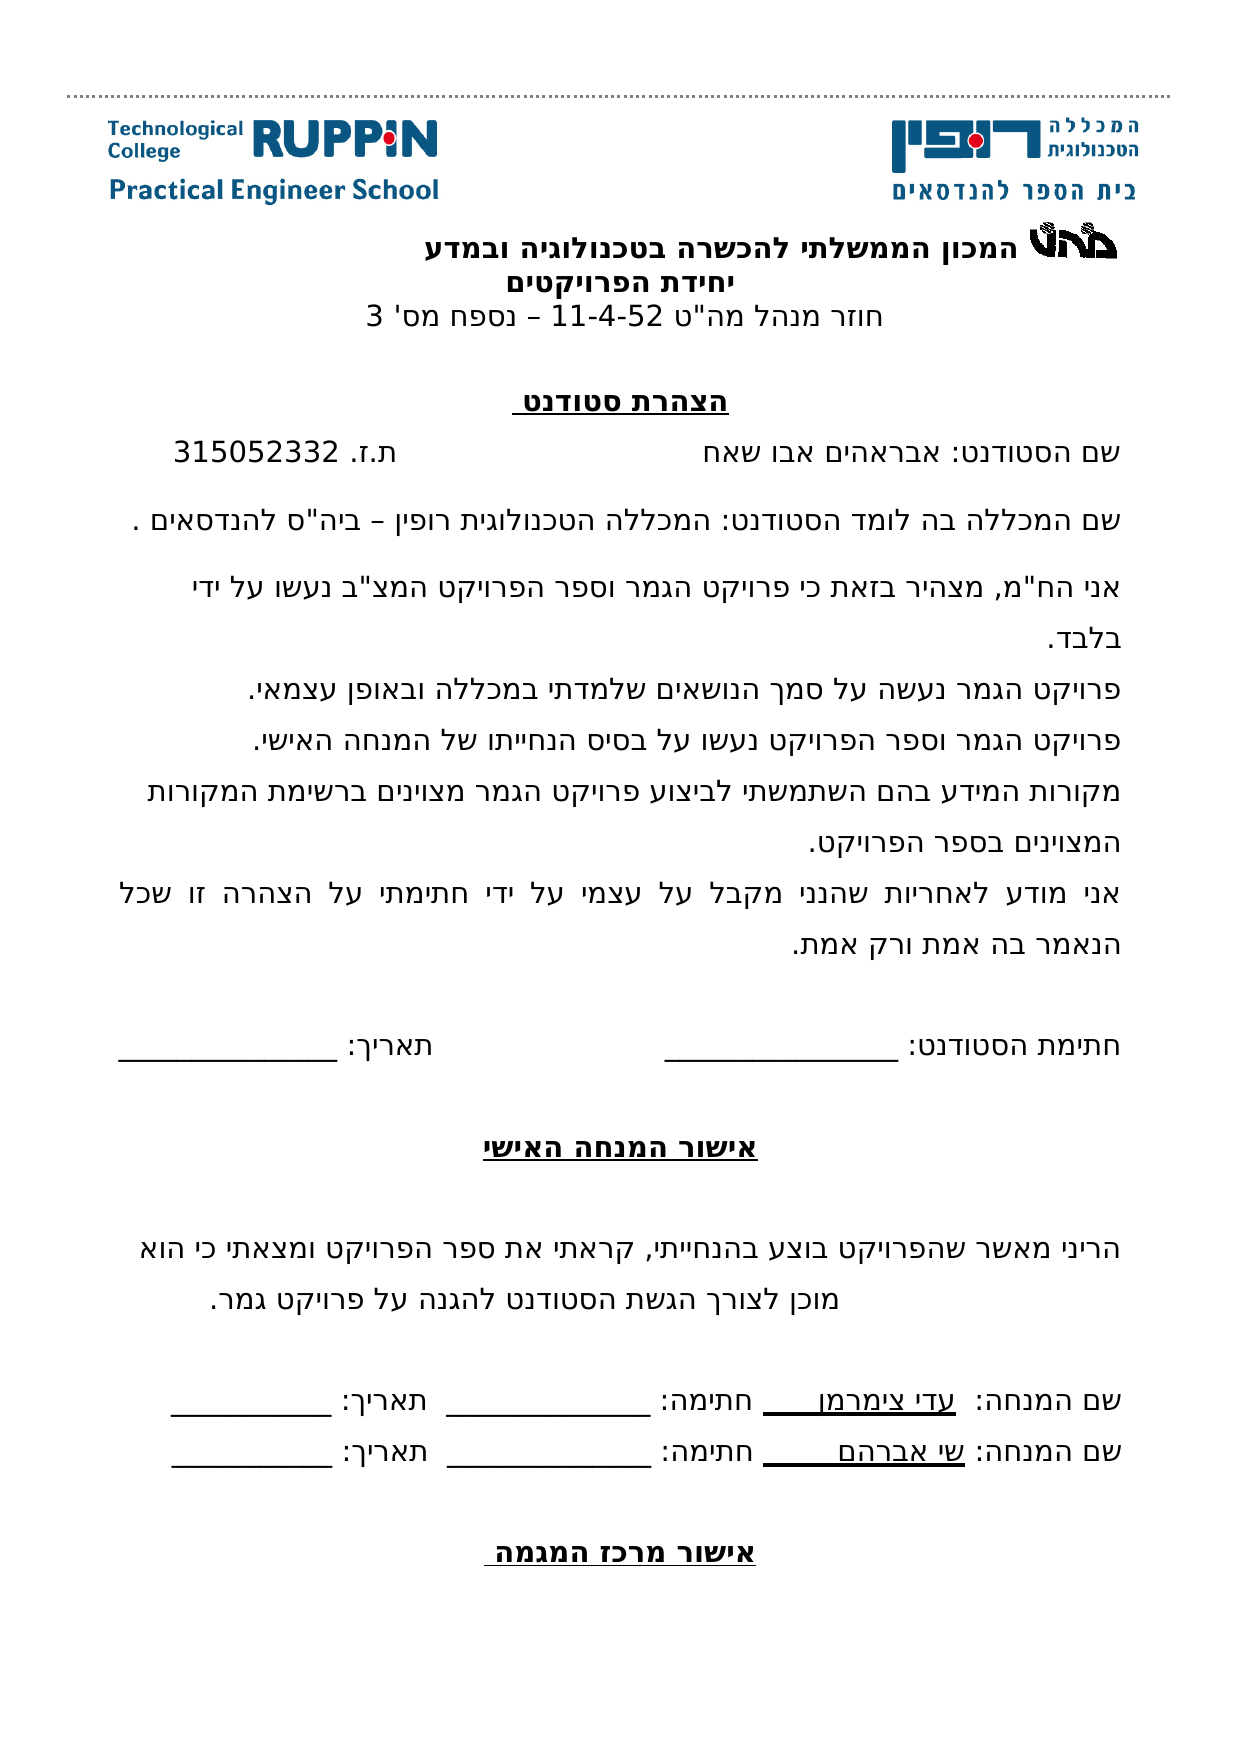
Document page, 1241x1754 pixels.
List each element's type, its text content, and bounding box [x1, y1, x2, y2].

text שם המנחה: שי אברהם חתימה: ______________ תאריך: ___________ [118, 1434, 1122, 1468]
text הצהרת סטודנט [118, 384, 1122, 418]
text שם הסטודנט: אבראהים אבו שאח ת.ז. 315052332 [118, 435, 1122, 469]
text אני מודע לאחריות שהנני מקבל על עצמי על ידי חתימתי על הצהרה זו שכל הנאמר בה אמת ורק אמת. [118, 876, 1122, 961]
picture [95, 108, 1146, 213]
text הריני מאשר שהפרויקט בוצע בהנחייתי, קראתי את ספר הפרויקט ומצאתי כי הוא מוכן לצורך הגשת הסטודנט להגנה על פרויקט גמר. [118, 1231, 1122, 1316]
text מקורות המידע בהם השתמשתי לביצוע פרויקט הגמר מצוינים ברשימת המקורות המצוינים בספר הפרויקט. [118, 774, 1122, 859]
text שם המכללה בה לומד הסטודנט: המכללה הטכנולוגית רופין – ביה"ס להנדסאים . [118, 503, 1122, 537]
text אישור המנחה האישי [118, 1130, 1122, 1164]
text אני הח"מ, מצהיר בזאת כי פרויקט הגמר וספר הפרויקט המצ"ב נעשו על ידי בלבד. [118, 571, 1122, 656]
text יחידת הפרויקטים [118, 266, 1122, 300]
text פרויקט הגמר נעשה על סמך הנושאים שלמדתי במכללה ובאופן עצמאי. [118, 673, 1122, 707]
text חוזר מנהל מה"ט 11-4-52 – נספח מס' 3 [118, 300, 1122, 334]
text שם המנחה: עדי צימרמן חתימה: ______________ תאריך: ___________ [118, 1383, 1122, 1417]
text פרויקט הגמר וספר הפרויקט נעשו על בסיס הנחייתו של המנחה האישי. [118, 724, 1122, 758]
text אישור מרכז המגמה [118, 1536, 1122, 1569]
text חתימת הסטודנט: ________________ תאריך: _______________ [118, 1029, 1122, 1063]
